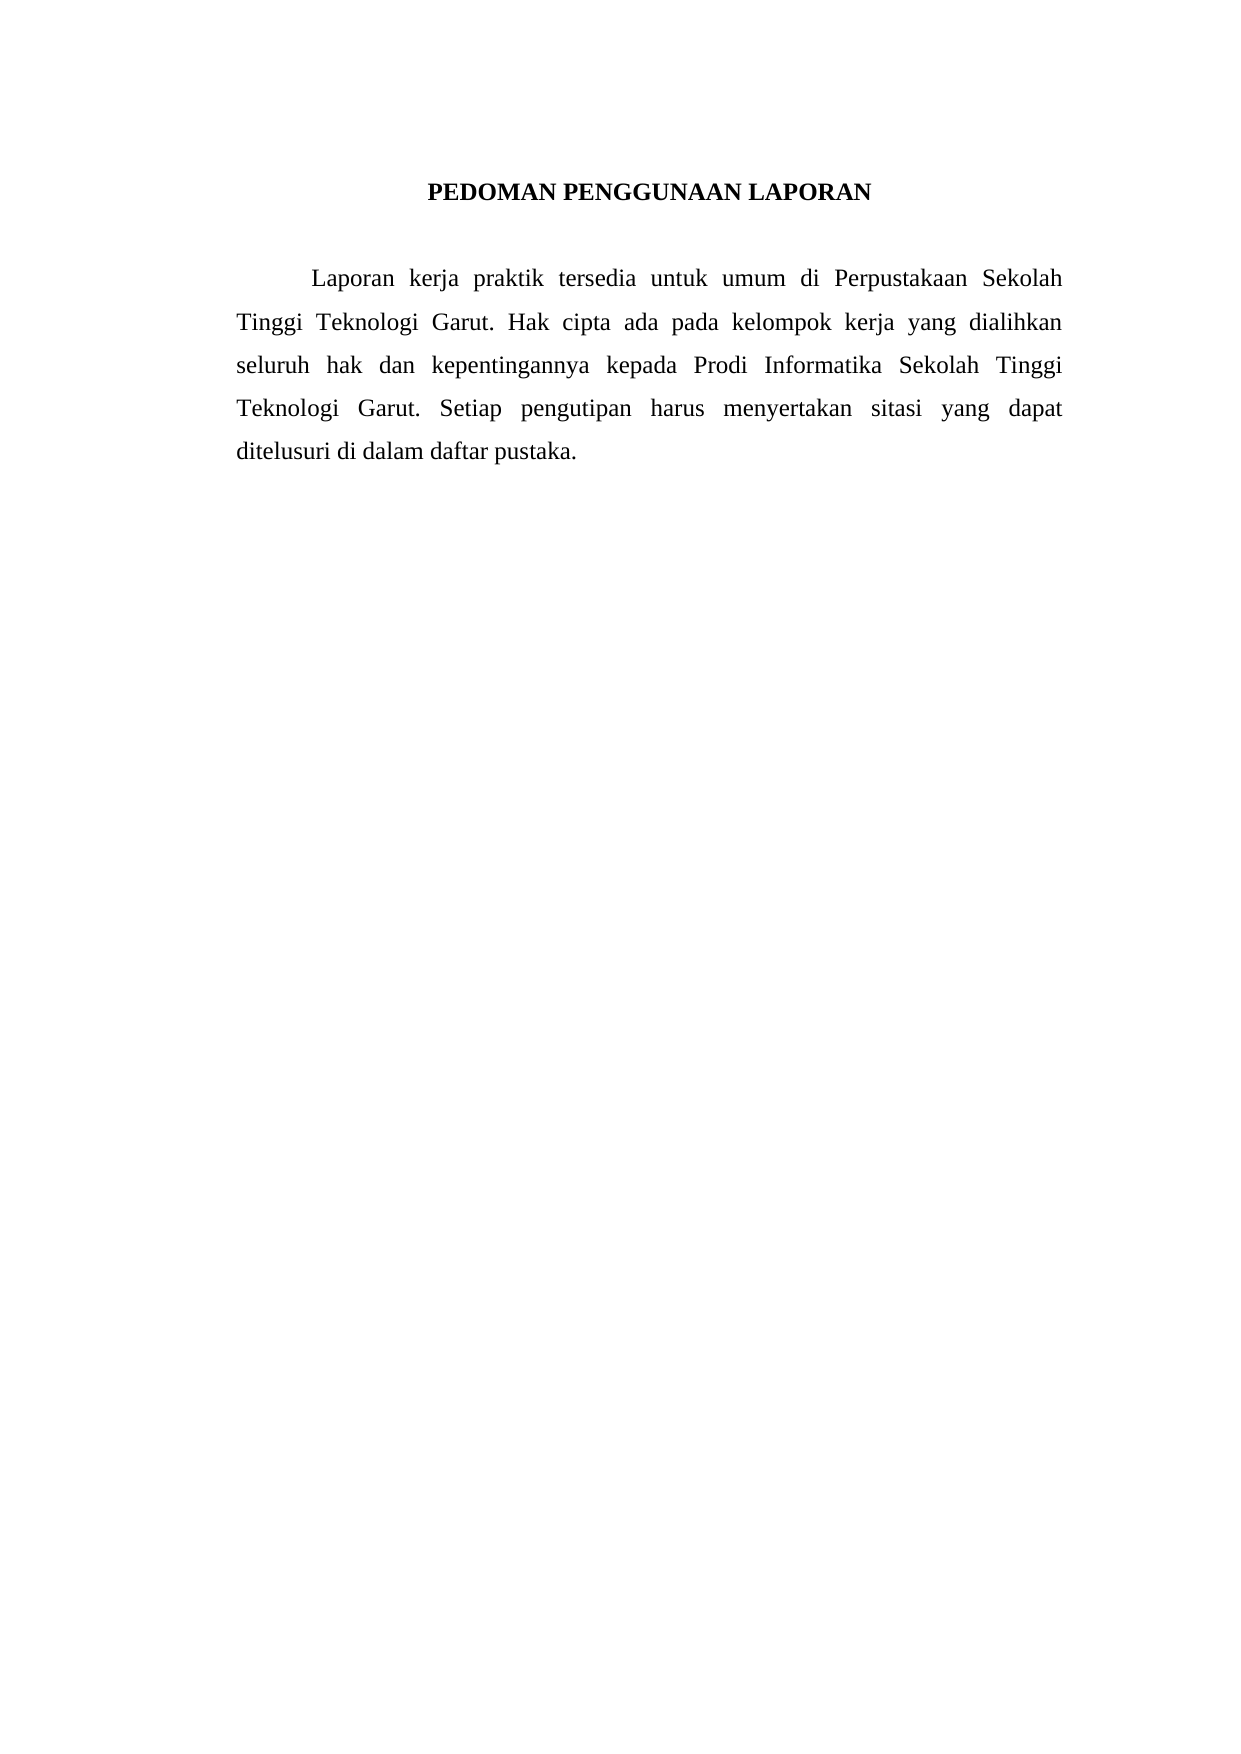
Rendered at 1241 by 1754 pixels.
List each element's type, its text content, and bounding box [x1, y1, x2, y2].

text Laporan kerja praktik tersedia untuk umum di Perpustakaan Sekolah Tinggi Teknologi Garut. Hak cipta ada pada kelompok kerja yang dialihkan seluruh hak dan kepentingannya kepada Prodi Informatika Sekolah Tinggi Teknologi Garut. Setiap pengutipan harus menyertakan sitasi yang dapat ditelusuri di dalam daftar pustaka. [236, 263, 1063, 465]
text PEDOMAN PENGGUNAAN LAPORAN [236, 177, 1063, 206]
